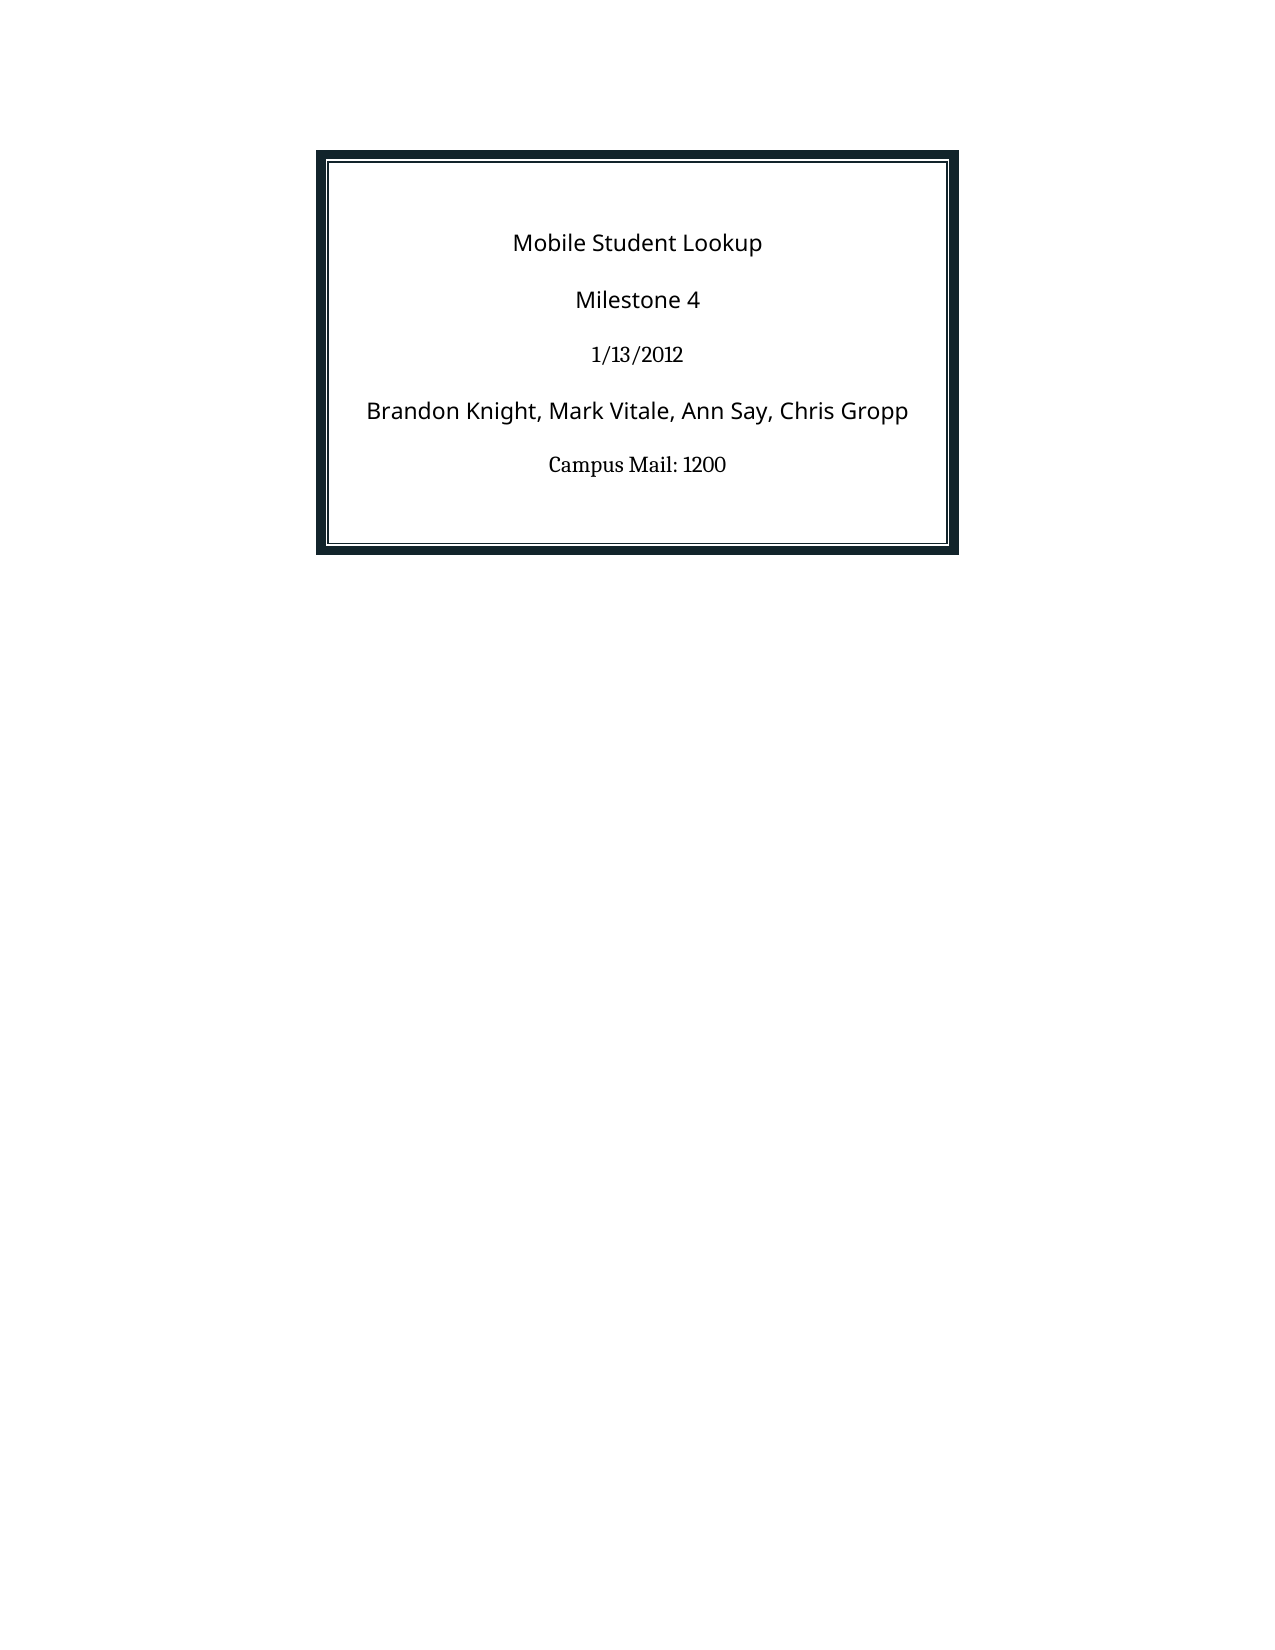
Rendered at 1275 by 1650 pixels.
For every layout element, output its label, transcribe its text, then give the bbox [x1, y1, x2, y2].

table_header Campus Mail: 1200 [329, 163, 946, 543]
